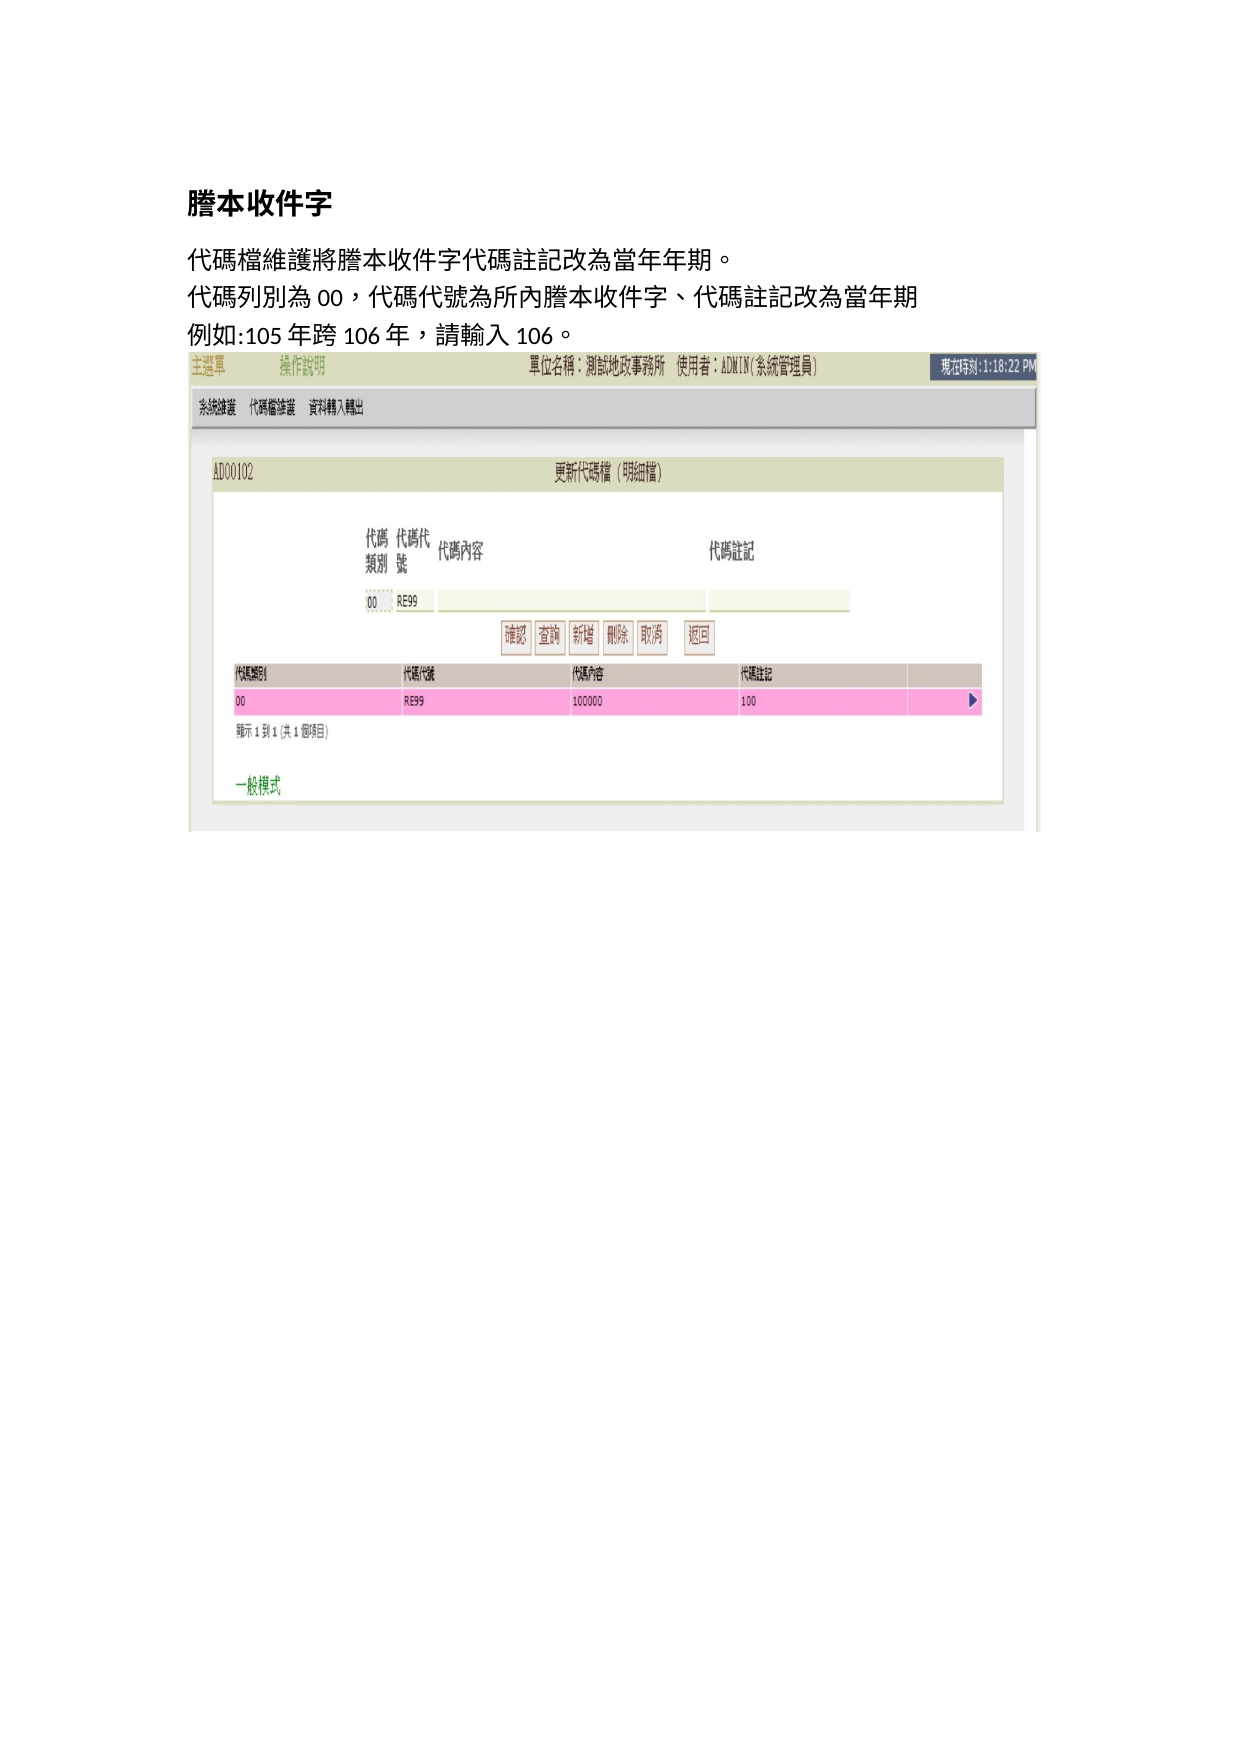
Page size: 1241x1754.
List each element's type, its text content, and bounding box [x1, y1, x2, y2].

text 代碼檔維護將謄本收件字代碼註記改為當年年期。 [187, 239, 1053, 277]
text 謄本收件字 [187, 164, 1053, 239]
text 例如:105年跨106年，請輸入106。 [187, 314, 1053, 352]
text 代碼列別為00，代碼代號為所內謄本收件字、代碼註記改為當年期 [187, 277, 1053, 314]
picture [187, 352, 1041, 832]
